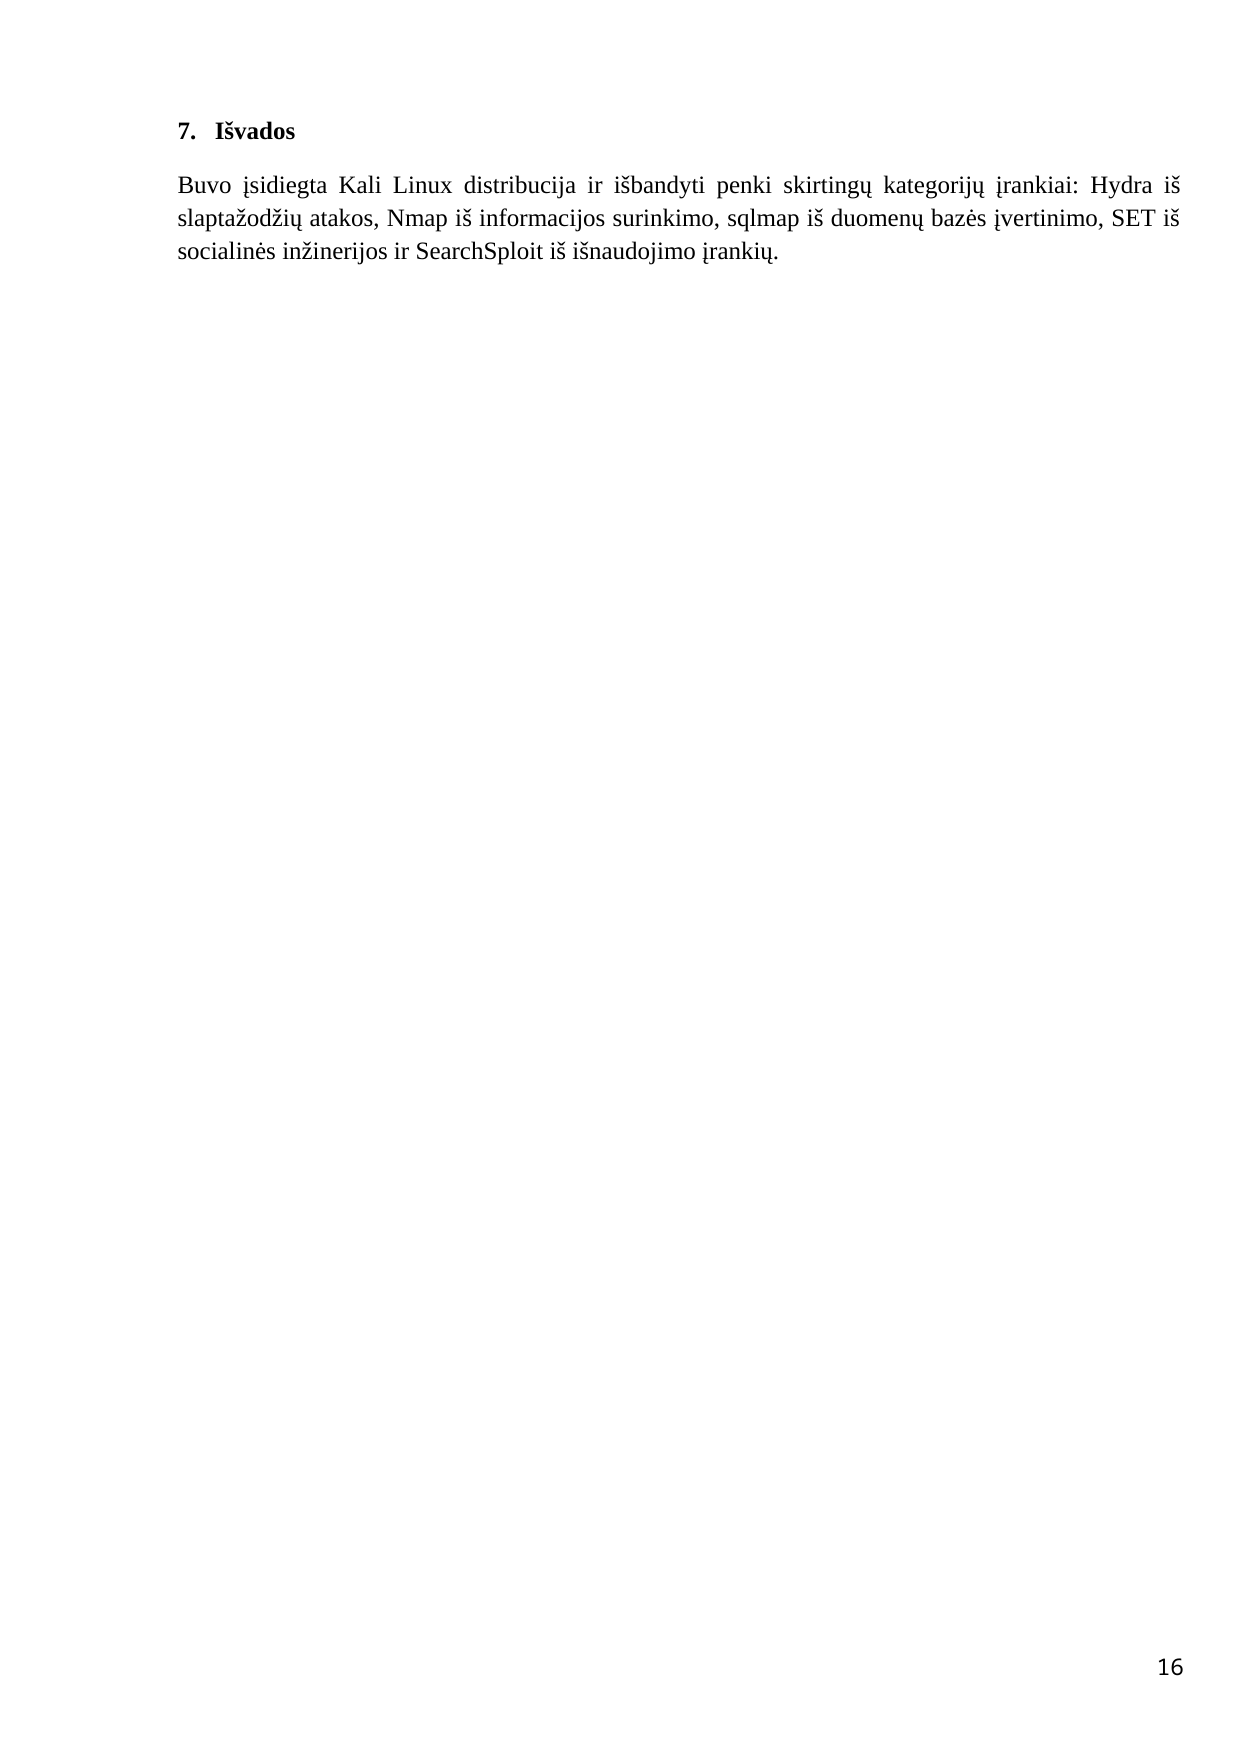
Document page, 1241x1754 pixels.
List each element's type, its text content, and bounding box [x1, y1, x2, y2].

subtitle Išvados [177, 116, 1192, 145]
text Buvo įsidiegta Kali Linux distribucija ir išbandyti penki skirtingų kategorijų įrankiai: Hydra iš slaptažodžių atakos, Nmap iš informacijos surinkimo, sqlmap iš duomenų bazės įvertinimo, SET iš socialinės inžinerijos ir SearchSploit iš išnaudojimo įrankių. [177, 170, 1182, 265]
